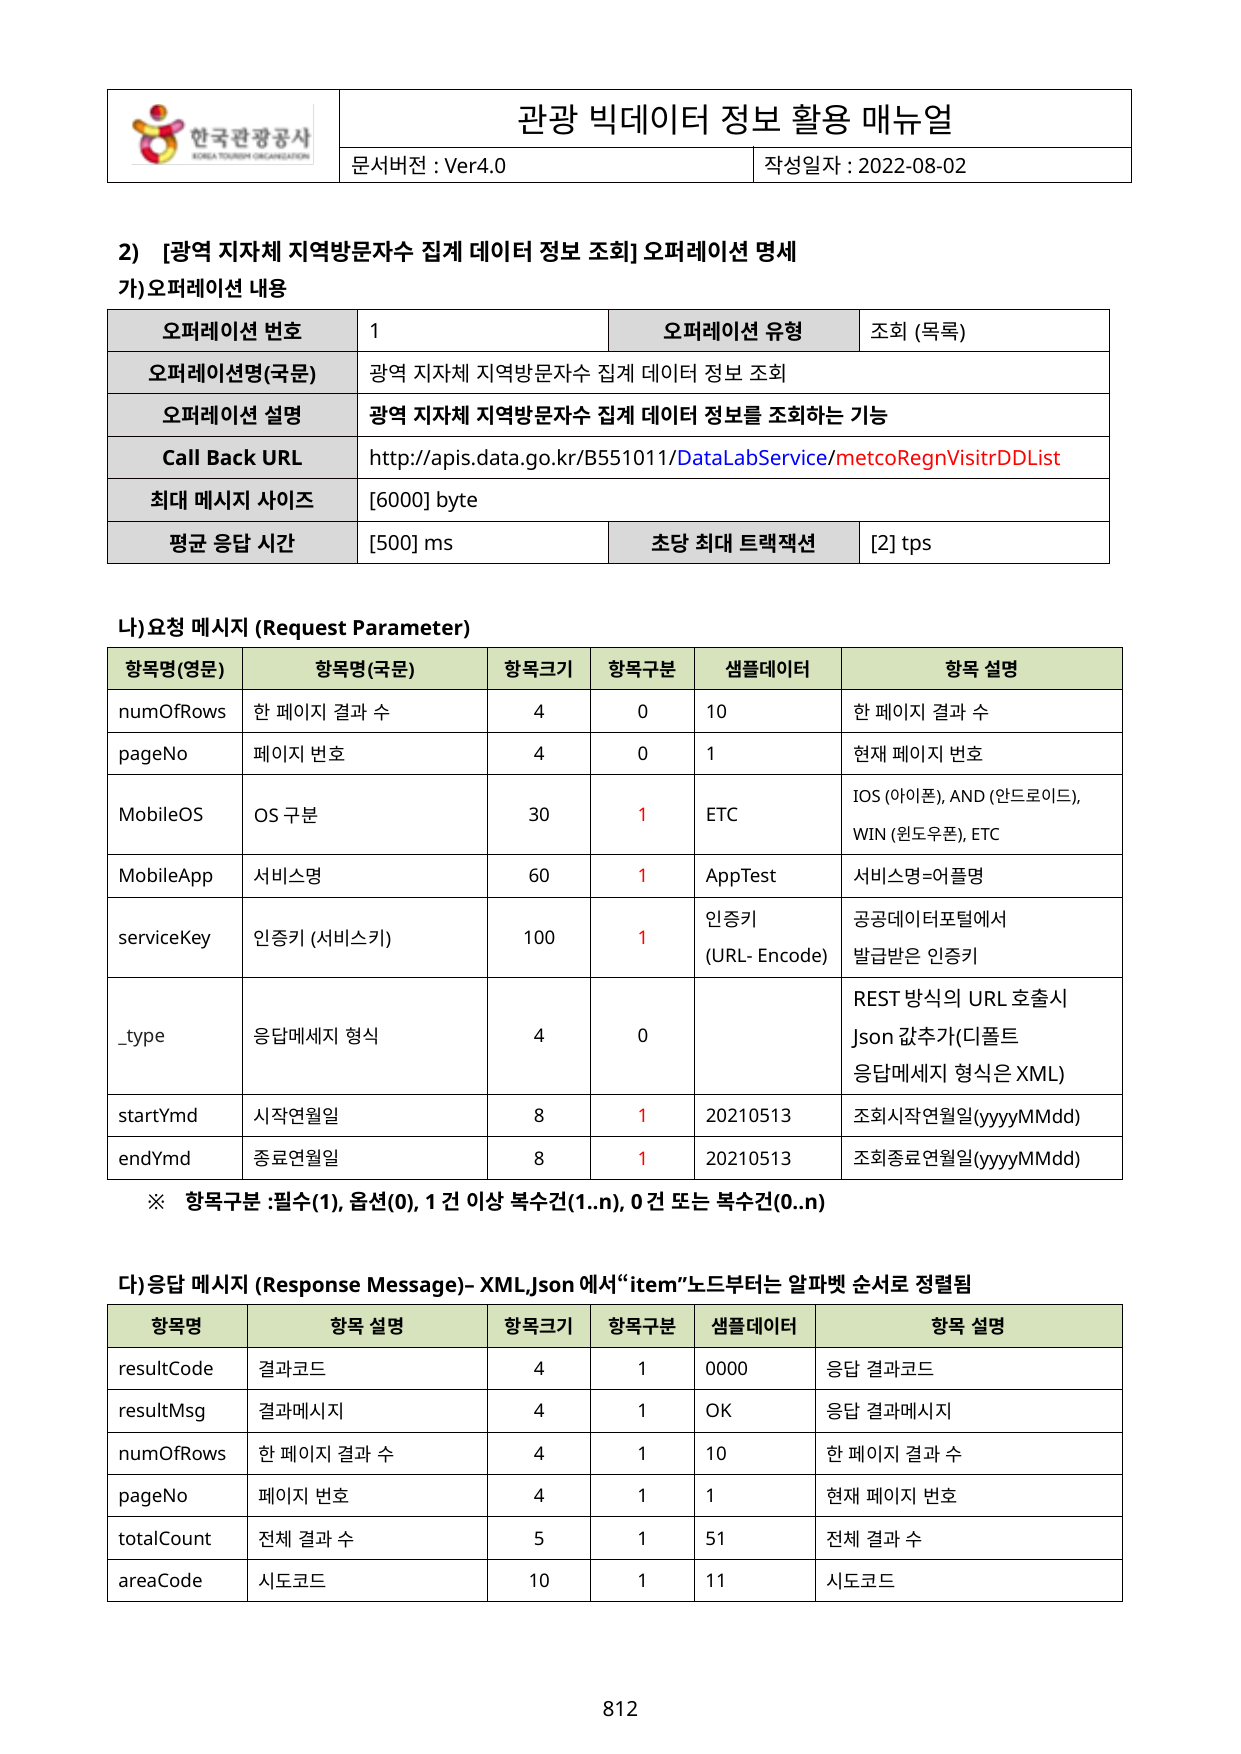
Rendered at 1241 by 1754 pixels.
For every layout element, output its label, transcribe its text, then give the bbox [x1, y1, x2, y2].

table_cell 공공데이터포털에서 발급받은 인증키 [842, 898, 1122, 976]
table_header 항목명 [108, 1305, 247, 1347]
table_cell 1 [591, 1348, 694, 1389]
table_header 항목 설명 [842, 648, 1122, 689]
table_cell 초당 최대 트랙잭션 [609, 522, 859, 563]
table_cell OS 구분 [243, 775, 487, 854]
table_cell _type [108, 978, 242, 1094]
table_cell 결과메시지 [248, 1390, 487, 1431]
table_header 항목명(국문) [243, 648, 487, 689]
table_cell 시작연월일 [243, 1095, 487, 1136]
table_cell 0 [591, 733, 694, 774]
table_cell numOfRows [108, 1433, 247, 1474]
picture [131, 104, 315, 167]
table_cell 한 페이지 결과 수 [243, 690, 487, 732]
table_cell [500] ms [358, 522, 608, 563]
table_cell 1 [695, 733, 841, 774]
table_cell 1 [591, 1475, 694, 1516]
table_cell 51 [695, 1517, 815, 1559]
list 항목구분 :필수(1), 옵션(0), 1건 이상 복수건(1..n), 0건 또는 복수건(0..n) [139, 1179, 1130, 1221]
table_cell 오퍼레이션 설명 [108, 394, 357, 436]
table_cell 광역 지자체 지역방문자수 집계 데이터 정보 조회 [358, 352, 1109, 393]
table_cell serviceKey [108, 898, 242, 976]
table_cell 페이지 번호 [243, 733, 487, 774]
table_cell 응답 결과코드 [816, 1348, 1122, 1389]
table_cell 최대 메시지 사이즈 [108, 479, 357, 521]
table_cell 응답 결과메시지 [816, 1390, 1122, 1431]
table_cell 10 [695, 690, 841, 732]
table_cell resultCode [108, 1348, 247, 1389]
table_cell 조회종료연월일(yyyyMMdd) [842, 1137, 1122, 1178]
table_cell 1 [591, 775, 694, 854]
table_cell 1 [591, 1095, 694, 1136]
list 응답 메시지 (Response Message)– XML,Json에서“item”노드부터는 알파벳 순서로 정렬됨 [110, 1263, 1130, 1304]
table_cell 10 [488, 1560, 590, 1601]
table_cell 응답메세지 형식 [243, 978, 487, 1094]
table_cell 종료연월일 [243, 1137, 487, 1178]
table_cell Call Back URL [108, 437, 357, 478]
table_cell IOS (아이폰), AND (안드로이드), WIN (윈도우폰), ETC [842, 775, 1122, 854]
table_header 항목구분 [591, 648, 694, 689]
table_cell endYmd [108, 1137, 242, 1178]
table_cell AppTest [695, 855, 841, 896]
table_cell [2] tps [860, 522, 1109, 563]
subtitle [광역 지자체 지역방문자수 집계 데이터 정보 조회] 오퍼레이션 명세 [110, 229, 1130, 269]
table_header 조회 (목록) [860, 310, 1109, 351]
table_cell 현재 페이지 번호 [842, 733, 1122, 774]
table_cell 0 [591, 978, 694, 1094]
table_cell 4 [488, 733, 590, 774]
table_cell 인증키 (서비스키) [243, 898, 487, 976]
table_cell 페이지 번호 [248, 1475, 487, 1516]
table_cell OK [695, 1390, 815, 1431]
table_cell 100 [488, 898, 590, 976]
table_cell areaCode [108, 1560, 247, 1601]
table_cell MobileOS [108, 775, 242, 854]
table_cell 평균 응답 시간 [108, 522, 357, 563]
table_header 오퍼레이션 번호 [108, 310, 357, 351]
list 오퍼레이션 내용 [110, 269, 1130, 308]
table_cell 30 [488, 775, 590, 854]
table_cell 5 [488, 1517, 590, 1559]
table_cell MobileApp [108, 855, 242, 896]
table_cell ETC [695, 775, 841, 854]
table_cell http://apis.data.go.kr/B551011/DataLabService/metcoRegnVisitrDDList [358, 437, 1109, 478]
table_cell 20210513 [695, 1137, 841, 1178]
table_header 항목명(영문) [108, 648, 242, 689]
table_cell 서비스명 [243, 855, 487, 896]
table_header 항목구분 [591, 1305, 694, 1347]
table_header 항목 설명 [816, 1305, 1122, 1347]
table_cell pageNo [108, 733, 242, 774]
table_cell 0000 [695, 1348, 815, 1389]
table_cell 1 [591, 1517, 694, 1559]
table_cell 4 [488, 1390, 590, 1431]
table_cell 오퍼레이션명(국문) [108, 352, 357, 393]
table_cell 조회시작연월일(yyyyMMdd) [842, 1095, 1122, 1136]
table_header 항목크기 [488, 648, 590, 689]
table_header 샘플데이터 [695, 1305, 815, 1347]
table_cell [6000] byte [358, 479, 1109, 521]
table_cell 결과코드 [248, 1348, 487, 1389]
table_cell numOfRows [108, 690, 242, 732]
table_cell [695, 978, 841, 1094]
table_cell totalCount [108, 1517, 247, 1559]
table_cell 인증키 (URL- Encode) [695, 898, 841, 976]
table_header 항목 설명 [248, 1305, 487, 1347]
table_header 샘플데이터 [695, 648, 841, 689]
table_header 항목크기 [488, 1305, 590, 1347]
table_cell 1 [695, 1475, 815, 1516]
table_cell pageNo [108, 1475, 247, 1516]
table_cell 전체 결과 수 [248, 1517, 487, 1559]
table_cell 한 페이지 결과 수 [816, 1433, 1122, 1474]
table_header 오퍼레이션 유형 [609, 310, 859, 351]
table_cell 현재 페이지 번호 [816, 1475, 1122, 1516]
list 요청 메시지 (Request Parameter) [110, 605, 1130, 647]
table_header 1 [358, 310, 608, 351]
table_cell 1 [591, 898, 694, 976]
table_cell 서비스명=어플명 [842, 855, 1122, 896]
table_cell 4 [488, 1433, 590, 1474]
table_cell 4 [488, 690, 590, 732]
table_cell 8 [488, 1095, 590, 1136]
table_cell 10 [695, 1433, 815, 1474]
table_cell startYmd [108, 1095, 242, 1136]
table_cell 4 [488, 1348, 590, 1389]
table_cell REST방식의 URL호출시 Json값추가(디폴트 응답메세지 형식은XML) [842, 978, 1122, 1094]
table_cell 60 [488, 855, 590, 896]
table_cell 1 [591, 1433, 694, 1474]
table_cell resultMsg [108, 1390, 247, 1431]
table_cell 1 [591, 855, 694, 896]
table_cell 1 [591, 1137, 694, 1178]
table_cell 시도코드 [248, 1560, 487, 1601]
table_cell 8 [488, 1137, 590, 1178]
table_cell 시도코드 [816, 1560, 1122, 1601]
table_cell 1 [591, 1560, 694, 1601]
table_cell 전체 결과 수 [816, 1517, 1122, 1559]
table_cell 0 [591, 690, 694, 732]
table_cell 한 페이지 결과 수 [842, 690, 1122, 732]
table_cell 광역 지자체 지역방문자수 집계 데이터 정보를 조회하는 기능 [358, 394, 1109, 436]
table_cell 4 [488, 1475, 590, 1516]
table_cell 20210513 [695, 1095, 841, 1136]
table_cell 11 [695, 1560, 815, 1601]
table_cell 한 페이지 결과 수 [248, 1433, 487, 1474]
table_cell 1 [591, 1390, 694, 1431]
table_cell 4 [488, 978, 590, 1094]
